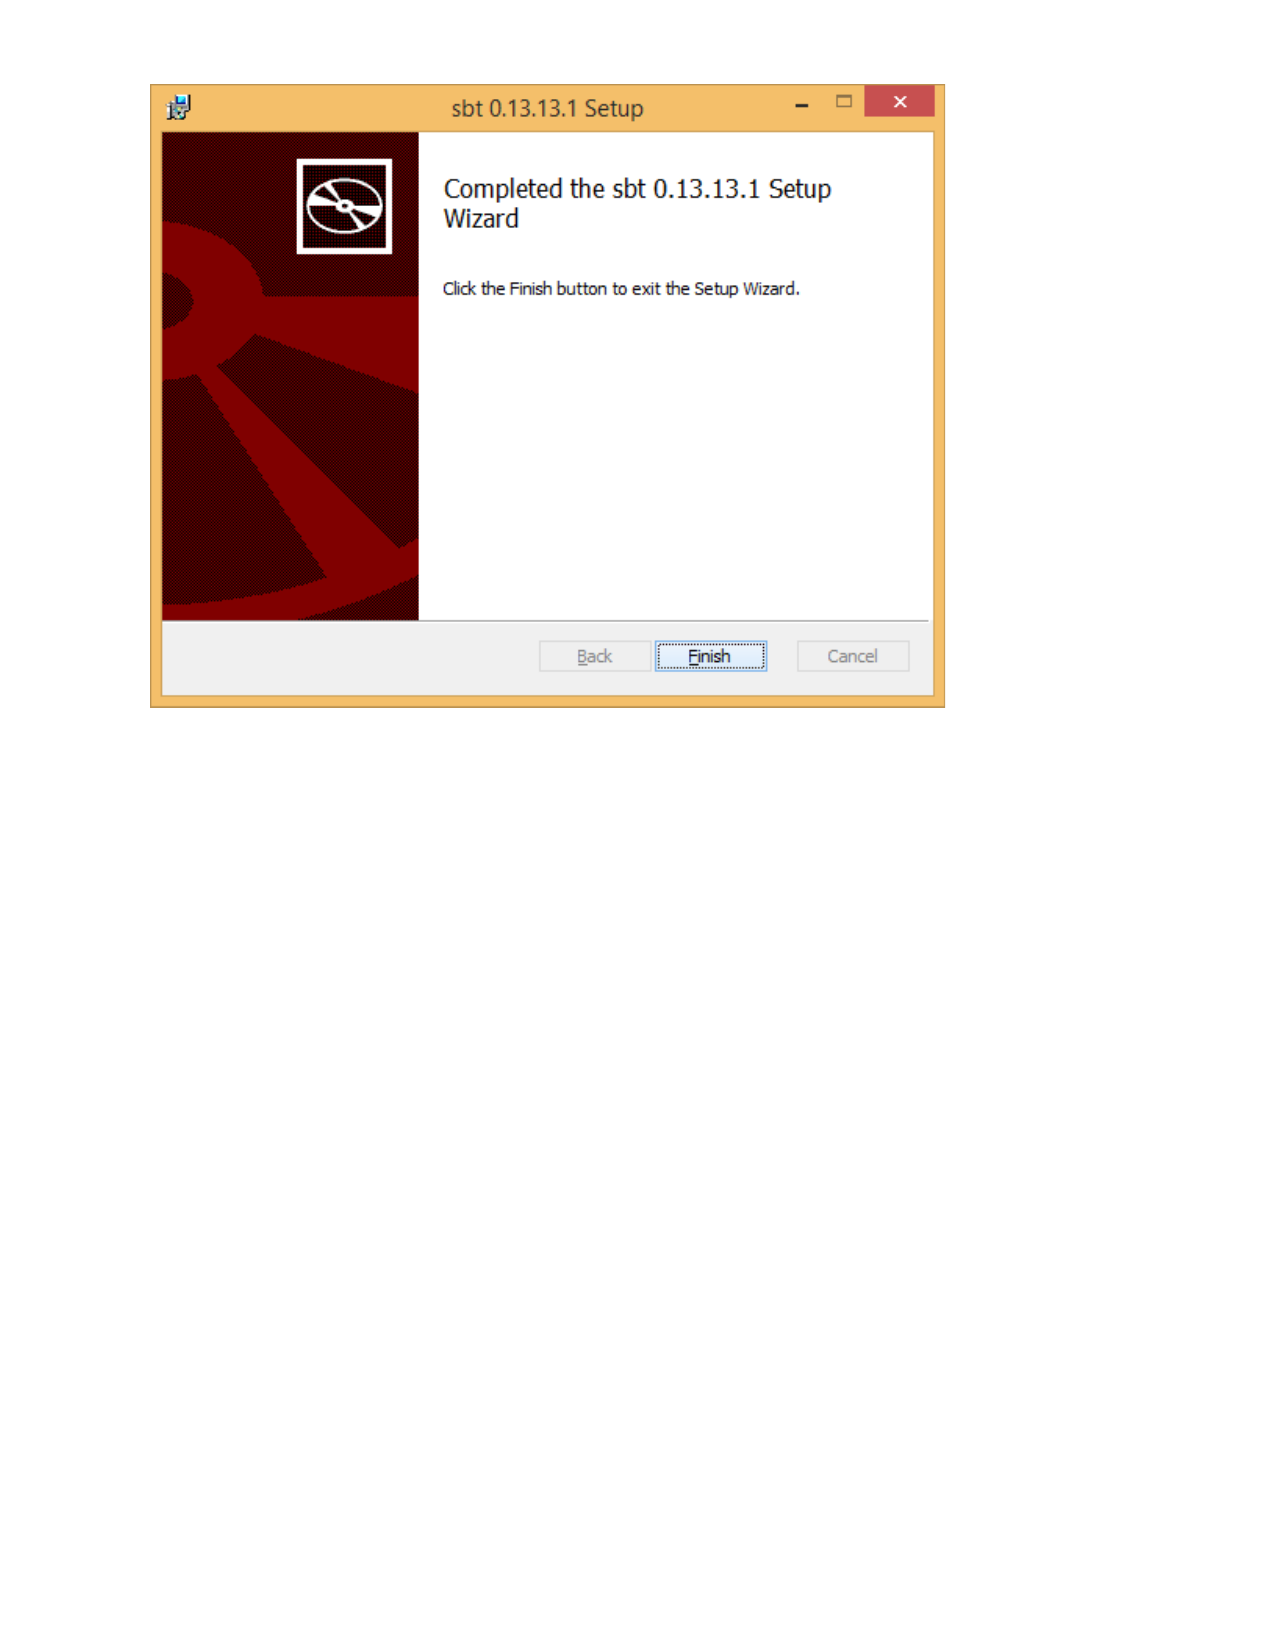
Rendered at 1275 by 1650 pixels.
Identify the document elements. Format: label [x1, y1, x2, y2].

picture [150, 84, 946, 708]
